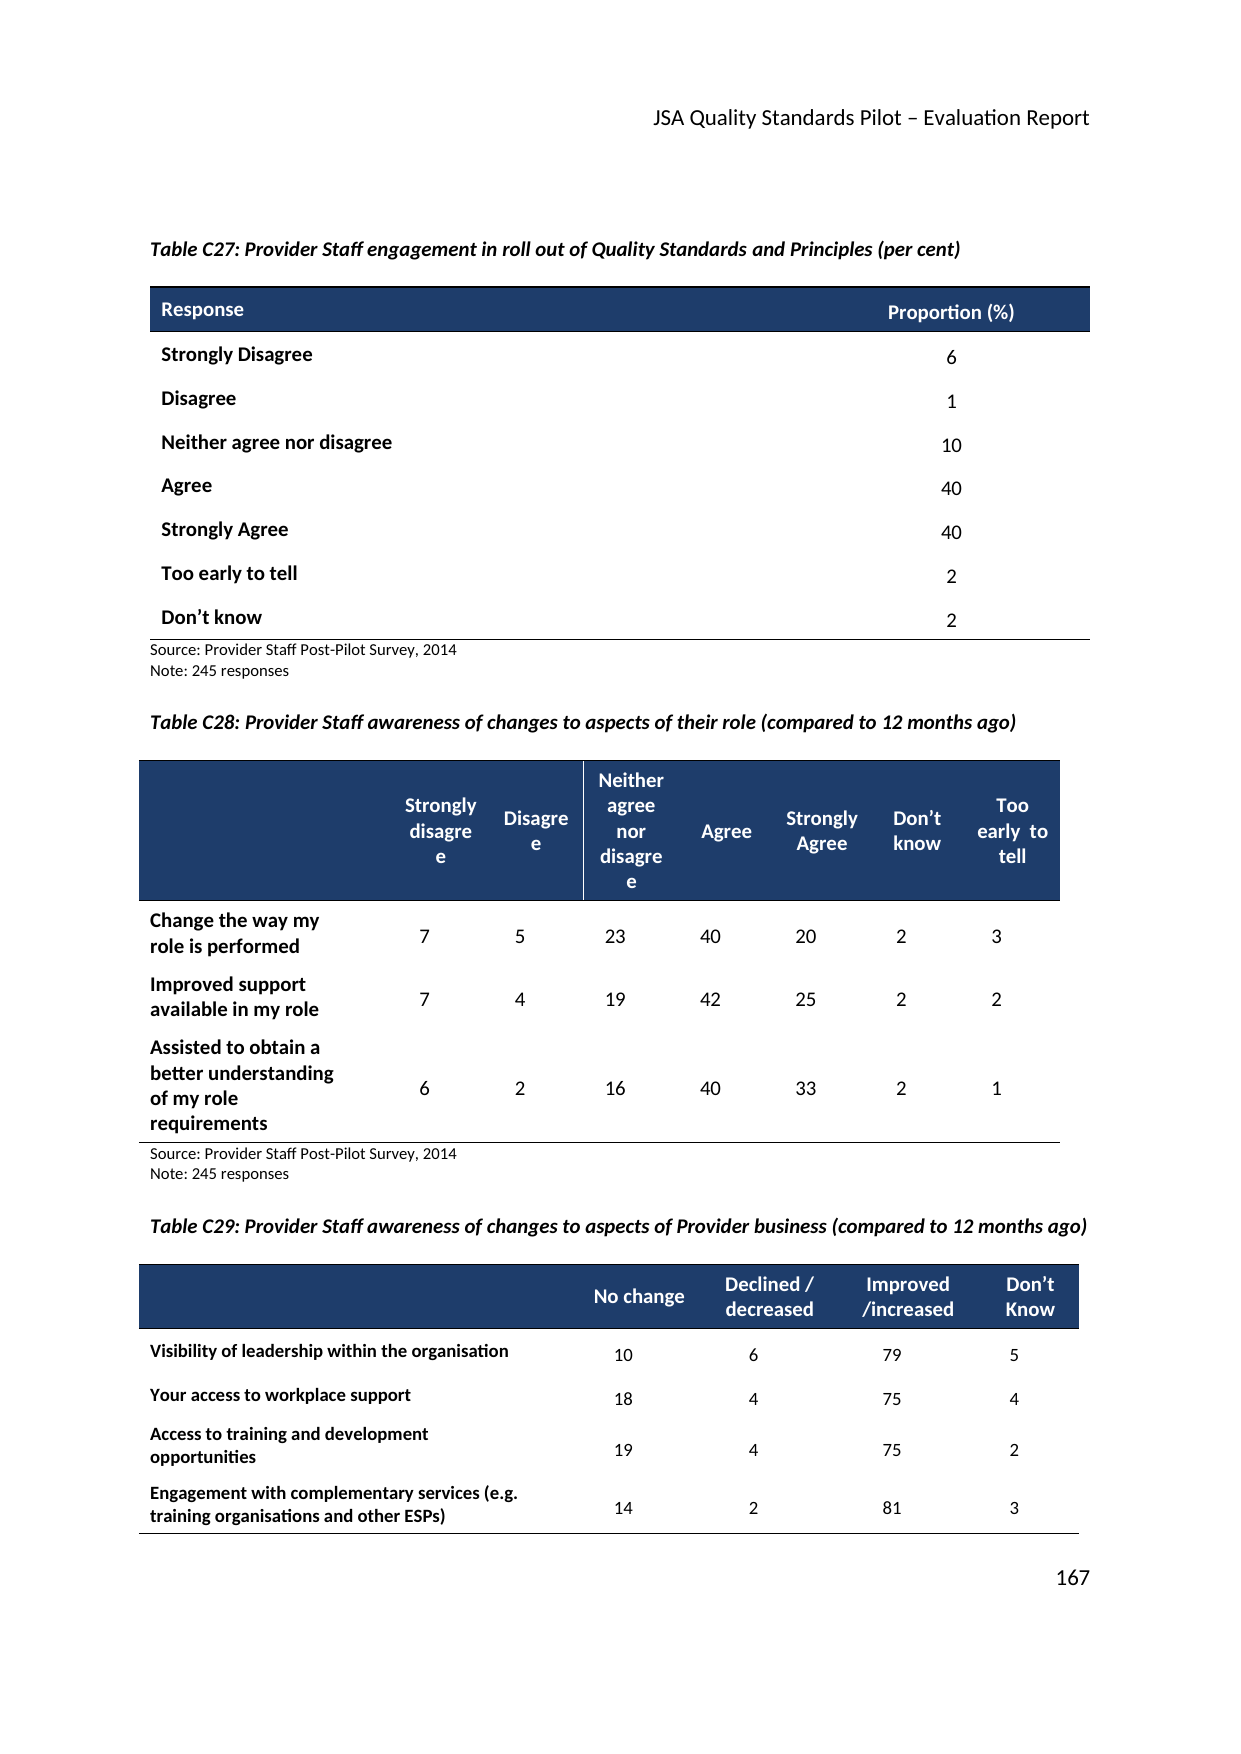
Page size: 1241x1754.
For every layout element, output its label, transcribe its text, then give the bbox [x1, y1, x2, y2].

table_header Strongly Agree [774, 761, 869, 900]
table_header Declined / decreased [704, 1265, 835, 1328]
table_cell Disagree [150, 376, 845, 420]
subtitle Table C27: Provider Staff engagement in roll out of Quality Standards and Principles (per cent) [150, 236, 1090, 261]
table_cell 40 [845, 507, 1090, 551]
table_header Response [150, 288, 845, 331]
table_header Don’t know [869, 761, 965, 900]
table_header Too early to tell [965, 761, 1060, 900]
table_header Agree [679, 761, 774, 900]
table_header Improved /increased [835, 1265, 981, 1328]
table_header Proportion (%) [845, 288, 1090, 331]
table_cell 10 [574, 1329, 704, 1373]
table_cell 75 [835, 1373, 981, 1416]
table_cell Strongly Agree [150, 507, 845, 551]
table_cell 2 [845, 595, 1090, 638]
table_cell 2 [965, 965, 1060, 1028]
text Source: Provider Staff Post-Pilot Survey, 2014 [150, 640, 1090, 660]
table_cell Your access to workplace support [139, 1373, 574, 1416]
table_cell Improved support available in my role [139, 965, 393, 1028]
table_cell 25 [774, 965, 869, 1028]
table_cell 4 [488, 965, 583, 1028]
table_header No change [574, 1265, 704, 1328]
table_cell 20 [774, 901, 869, 965]
table_cell 2 [704, 1475, 835, 1533]
table_cell Neither agree nor disagree [150, 420, 845, 463]
table_cell 6 [845, 332, 1090, 376]
text Source: Provider Staff Post-Pilot Survey, 2014 [150, 1143, 1090, 1163]
table_cell 6 [704, 1329, 835, 1373]
table_cell 18 [574, 1373, 704, 1416]
table_cell 4 [704, 1373, 835, 1416]
table_cell 2 [869, 965, 965, 1028]
table_cell 81 [835, 1475, 981, 1533]
table_cell Change the way my role is performed [139, 901, 393, 965]
text Note: 245 responses [150, 1163, 1090, 1184]
table_cell 75 [835, 1416, 981, 1475]
table_cell 3 [965, 901, 1060, 965]
table_cell 19 [574, 1416, 704, 1475]
table_cell 40 [845, 464, 1090, 507]
table_header Strongly disagree [393, 761, 488, 900]
table_cell 10 [845, 420, 1090, 463]
table_cell Visibility of leadership within the organisation [139, 1329, 574, 1373]
table_header [139, 1265, 574, 1328]
table_header [139, 761, 393, 900]
table_cell 2 [488, 1028, 583, 1142]
table_header Neither agree nor disagree [584, 761, 679, 900]
table_cell 1 [845, 376, 1090, 420]
table_cell Assisted to obtain a better understanding of my role requirements [139, 1028, 393, 1142]
table_cell 23 [584, 901, 679, 965]
table_cell 6 [393, 1028, 488, 1142]
table_cell 2 [869, 1028, 965, 1142]
table_cell Don’t know [150, 595, 845, 638]
table_cell 2 [981, 1416, 1079, 1475]
table_header Disagree [488, 761, 583, 900]
table_cell Engagement with complementary services (e.g. training organisations and other ESPs) [139, 1475, 574, 1533]
table_cell 42 [679, 965, 774, 1028]
table_cell 2 [869, 901, 965, 965]
table_cell 3 [981, 1475, 1079, 1533]
subtitle Table C29: Provider Staff awareness of changes to aspects of Provider business (compared to 12 months ago) [150, 1213, 1090, 1238]
table_cell Too early to tell [150, 551, 845, 595]
table_cell 40 [679, 1028, 774, 1142]
table_cell Strongly Disagree [150, 332, 845, 376]
table_header Don’t Know [981, 1265, 1079, 1328]
table_cell 7 [393, 965, 488, 1028]
text Note: 245 responses [150, 660, 1090, 680]
table_cell 5 [981, 1329, 1079, 1373]
table_cell 16 [584, 1028, 679, 1142]
table_cell Access to training and development opportunities [139, 1416, 574, 1475]
subtitle Table C28: Provider Staff awareness of changes to aspects of their role (compared to 12 months ago) [150, 709, 1090, 735]
table_cell Agree [150, 464, 845, 507]
table_cell 33 [774, 1028, 869, 1142]
table_cell 5 [488, 901, 583, 965]
table_cell 79 [835, 1329, 981, 1373]
table_cell 4 [704, 1416, 835, 1475]
table_cell 14 [574, 1475, 704, 1533]
table_cell 4 [981, 1373, 1079, 1416]
table_cell 7 [393, 901, 488, 965]
table_cell 1 [965, 1028, 1060, 1142]
table_cell 19 [584, 965, 679, 1028]
table_cell 2 [845, 551, 1090, 595]
table_cell 40 [679, 901, 774, 965]
